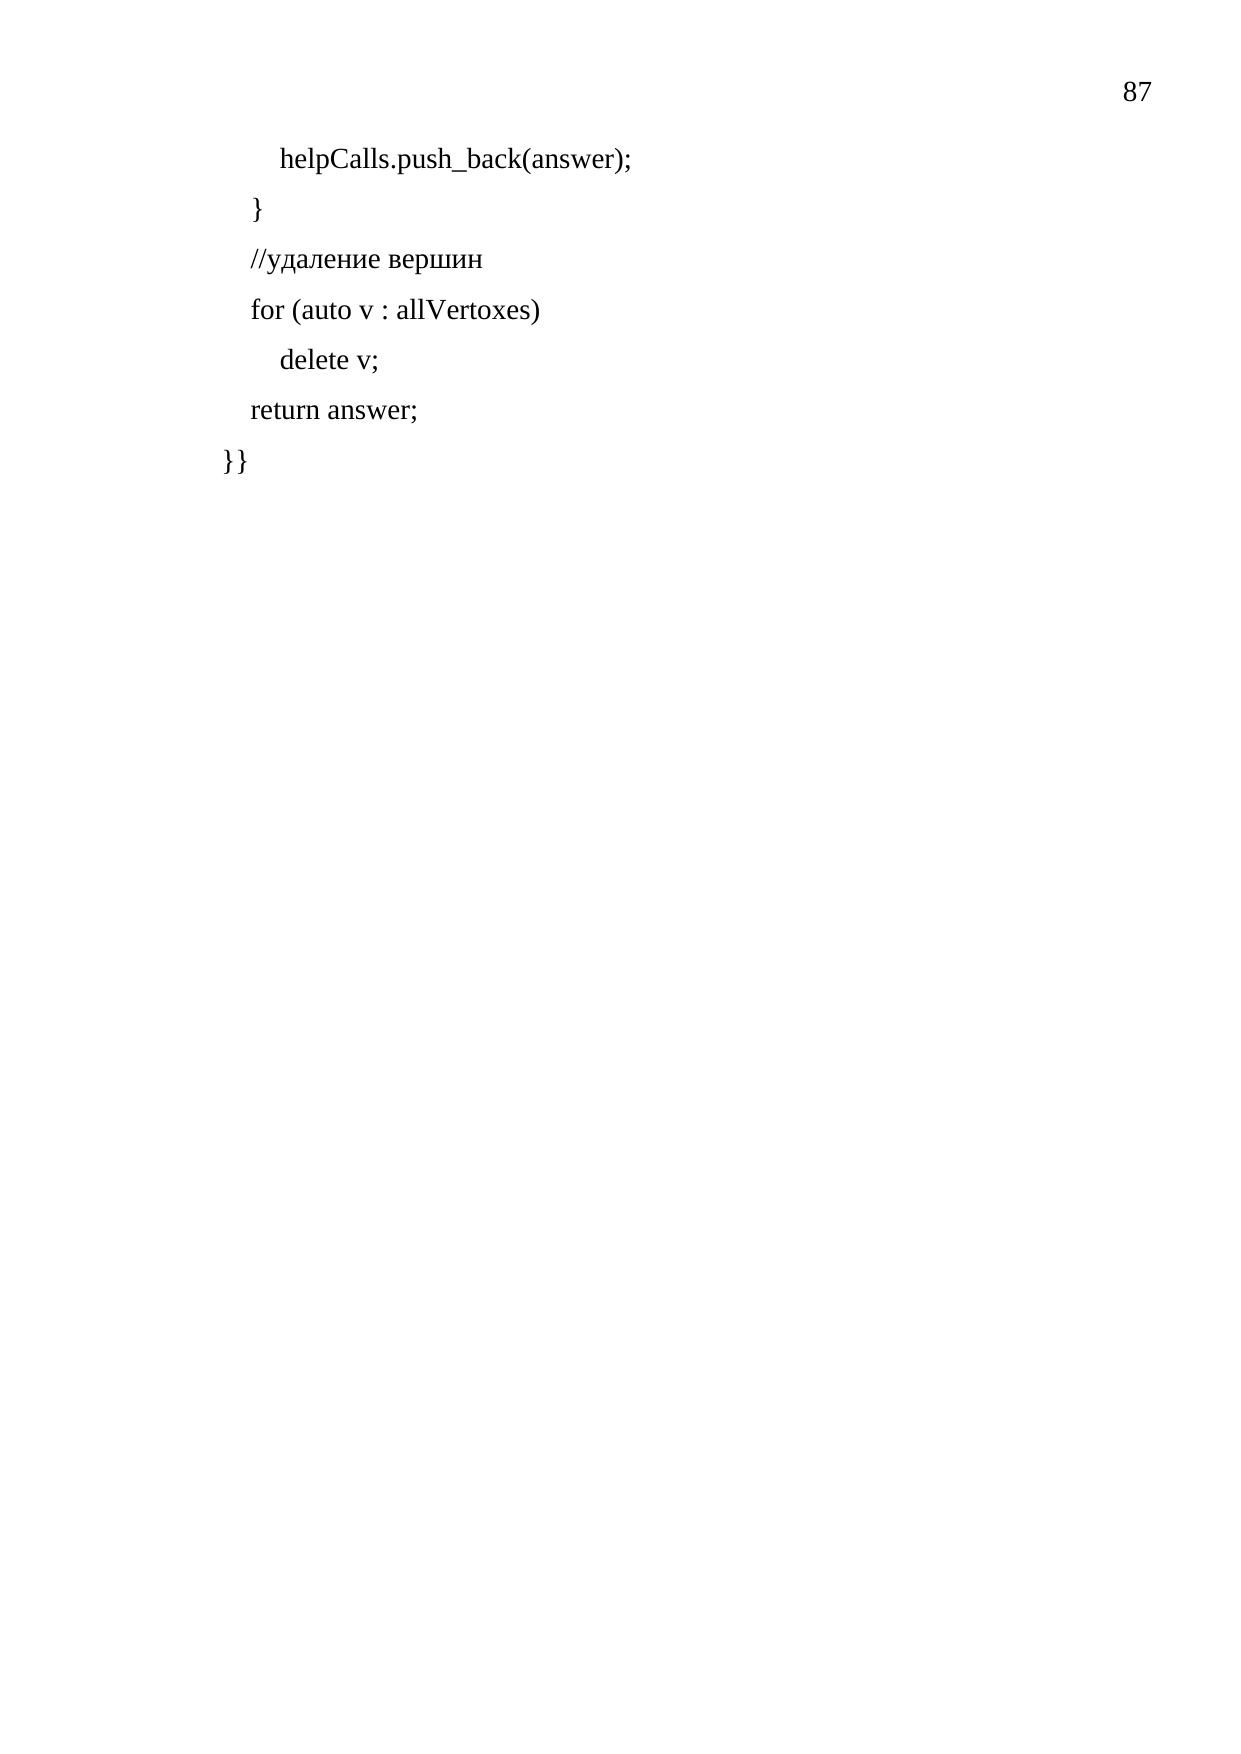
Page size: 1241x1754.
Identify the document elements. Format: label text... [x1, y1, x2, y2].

text //удаление вершин [118, 241, 1152, 275]
text helpCalls.push_back(answer); [118, 141, 1152, 174]
text for (auto v : allVertoxes) [118, 292, 1152, 325]
text }} [118, 443, 1152, 476]
text delete v; [118, 342, 1152, 376]
text } [118, 191, 1152, 225]
text return answer; [118, 392, 1152, 426]
